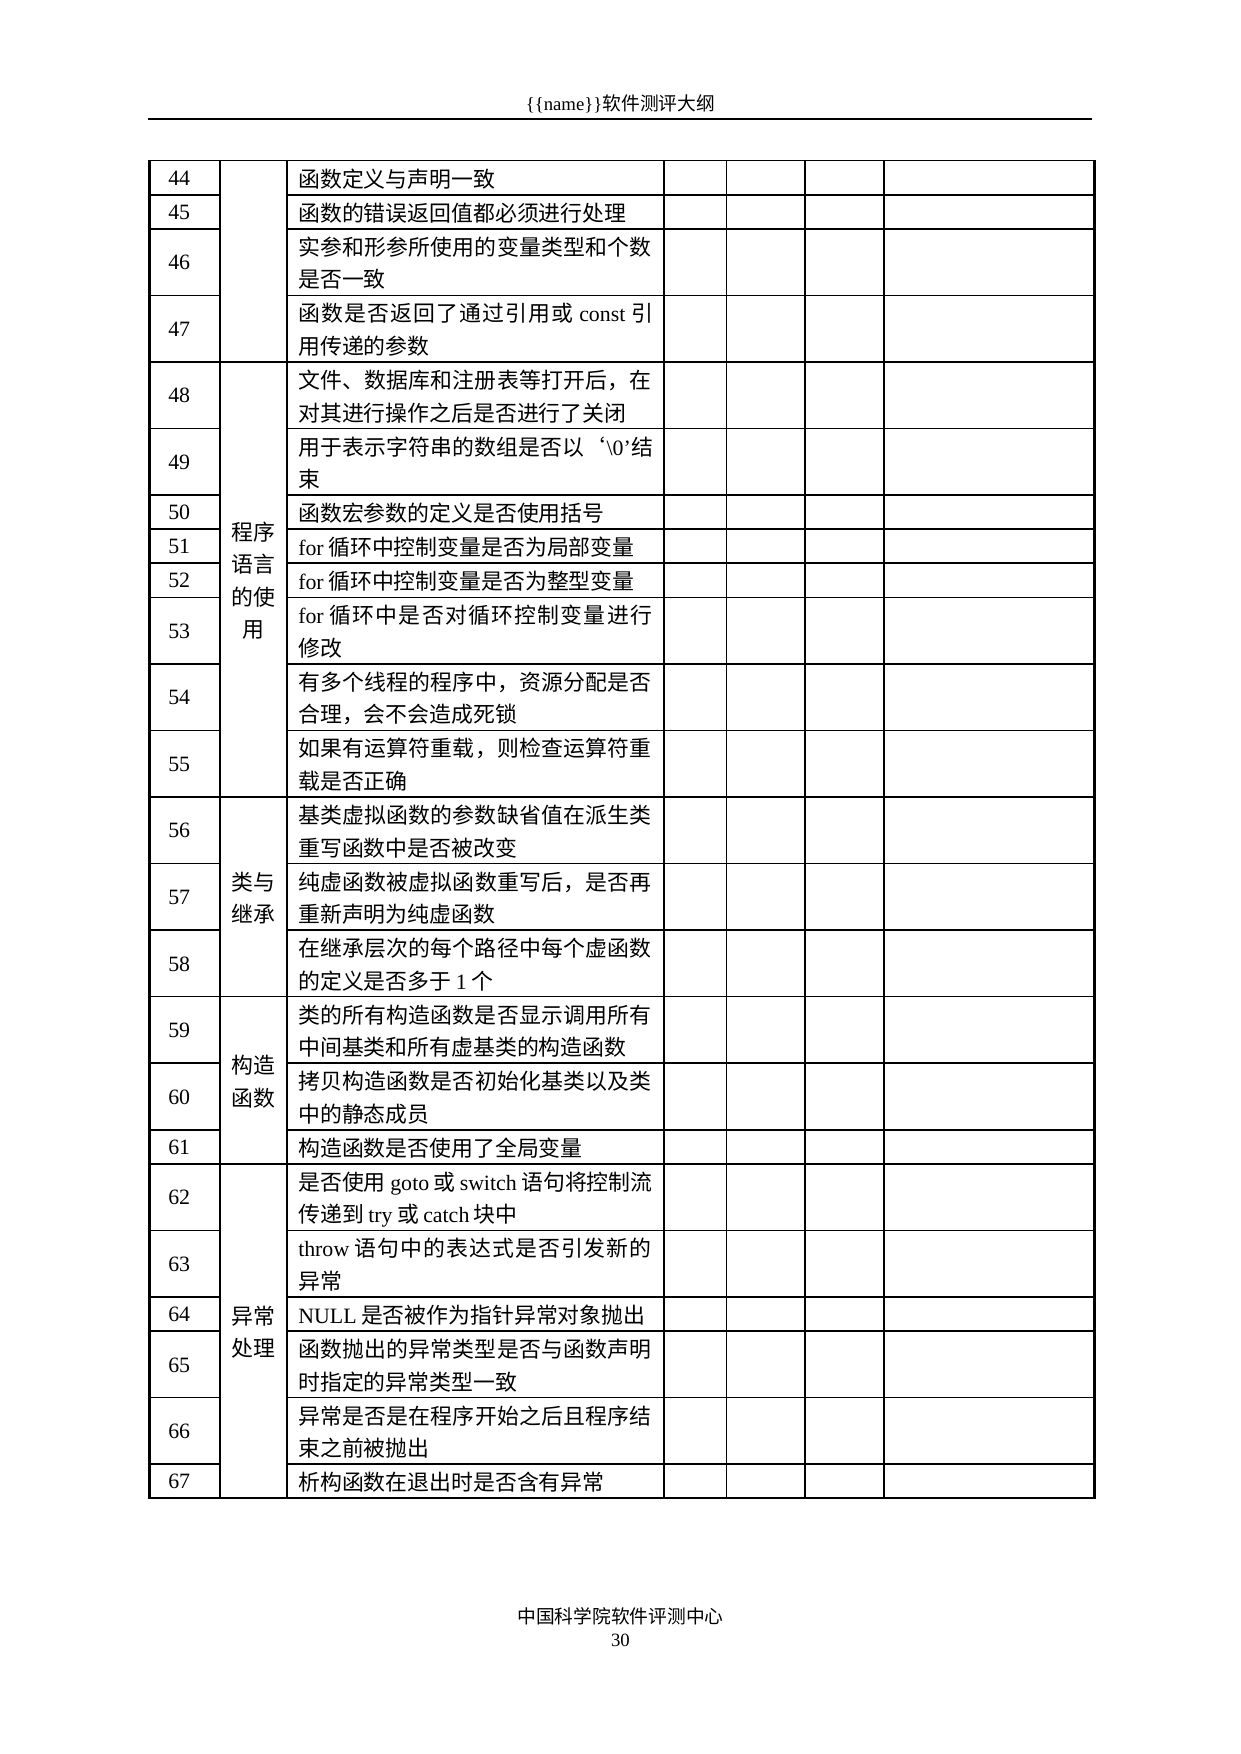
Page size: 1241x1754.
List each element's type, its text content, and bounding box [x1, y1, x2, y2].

table_cell [665, 731, 726, 796]
table_cell [727, 1165, 804, 1229]
table_cell [665, 798, 726, 863]
table_cell [151, 864, 219, 929]
table_cell [665, 864, 726, 929]
table_cell [806, 798, 883, 863]
table_cell [665, 1332, 726, 1397]
table_cell [806, 530, 883, 562]
table_cell [885, 429, 1093, 494]
table_cell [727, 864, 804, 929]
table_cell [806, 1231, 883, 1296]
table_cell [885, 997, 1093, 1062]
table_cell [727, 496, 804, 528]
table_cell for循环中控制变量是否为局部变量 [288, 530, 663, 562]
table_cell [885, 363, 1093, 428]
table_cell [151, 1332, 219, 1397]
table_cell [665, 296, 726, 361]
table_cell [665, 997, 726, 1062]
table_cell [885, 564, 1093, 596]
table_cell [885, 798, 1093, 863]
table_cell [151, 363, 219, 428]
table_cell 纯虚函数被虚拟函数重写后，是否再重新声明为纯虚函数 [288, 864, 663, 929]
table_cell [806, 1131, 883, 1163]
table_cell [885, 230, 1093, 294]
table_cell [806, 496, 883, 528]
table_cell [727, 1398, 804, 1463]
table_cell [806, 429, 883, 494]
table_cell [885, 598, 1093, 663]
table_cell [885, 665, 1093, 729]
table_cell [885, 1298, 1093, 1330]
table_cell [151, 1064, 219, 1129]
table_cell [151, 1398, 219, 1463]
table_cell [885, 196, 1093, 228]
table_cell [806, 296, 883, 361]
table_cell [727, 1131, 804, 1163]
table_cell [885, 864, 1093, 929]
table_cell [806, 564, 883, 596]
table_cell [727, 564, 804, 596]
table_cell 函数的错误返回值都必须进行处理 [288, 196, 663, 228]
table_cell [151, 296, 219, 361]
table_cell [151, 1165, 219, 1229]
table_cell [885, 1231, 1093, 1296]
table_cell [727, 598, 804, 663]
table_cell [665, 1298, 726, 1330]
table_cell [885, 1064, 1093, 1129]
table_cell 异常是否是在程序开始之后且程序结束之前被抛出 [288, 1398, 663, 1463]
table_cell 实参和形参所使用的变量类型和个数是否一致 [288, 230, 663, 294]
table_cell [727, 363, 804, 428]
table_cell for循环中控制变量是否为整型变量 [288, 564, 663, 596]
table_cell [665, 429, 726, 494]
table_cell [806, 1465, 883, 1497]
table_cell [727, 1064, 804, 1129]
table_cell 构造函数是否使用了全局变量 [288, 1131, 663, 1163]
table_cell 析构函数在退出时是否含有异常 [288, 1465, 663, 1497]
table_cell [151, 731, 219, 796]
table_cell [151, 161, 219, 194]
table_cell [885, 1131, 1093, 1163]
table_cell 类的所有构造函数是否显示调用所有中间基类和所有虚基类的构造函数 [288, 997, 663, 1062]
table_cell [806, 363, 883, 428]
table_cell [727, 931, 804, 996]
table_cell [727, 1298, 804, 1330]
table_cell [806, 864, 883, 929]
table_cell [665, 1231, 726, 1296]
table_cell [727, 1332, 804, 1397]
table_cell 类与继承 [221, 798, 286, 996]
table_cell 函数抛出的异常类型是否与函数声明时指定的异常类型一致 [288, 1332, 663, 1397]
table_cell [665, 931, 726, 996]
table_cell [727, 798, 804, 863]
table_cell [151, 429, 219, 494]
table_cell [665, 161, 726, 194]
table_cell [806, 161, 883, 194]
table_cell [665, 230, 726, 294]
table_cell [665, 665, 726, 729]
table_cell [151, 1231, 219, 1296]
table_cell [806, 997, 883, 1062]
table_cell [151, 496, 219, 528]
table_cell [806, 1165, 883, 1229]
table_cell [885, 1332, 1093, 1397]
table_cell [727, 731, 804, 796]
table_cell [885, 731, 1093, 796]
table_cell [727, 296, 804, 361]
table_cell [806, 665, 883, 729]
table_cell [885, 1398, 1093, 1463]
table_cell [151, 530, 219, 562]
table_cell [665, 1131, 726, 1163]
table_cell [885, 496, 1093, 528]
table_cell [806, 931, 883, 996]
table_cell NULL是否被作为指针异常对象抛出 [288, 1298, 663, 1330]
table_cell [665, 530, 726, 562]
table_cell [806, 1064, 883, 1129]
table_cell 拷贝构造函数是否初始化基类以及类中的静态成员 [288, 1064, 663, 1129]
table_cell [885, 530, 1093, 562]
table_cell [806, 598, 883, 663]
table_cell [151, 564, 219, 596]
table_cell 有多个线程的程序中，资源分配是否合理，会不会造成死锁 [288, 665, 663, 729]
table_cell [885, 161, 1093, 194]
table_cell [665, 363, 726, 428]
table_cell [151, 1465, 219, 1497]
table_cell [151, 598, 219, 663]
table_cell [151, 1298, 219, 1330]
table_cell [727, 1465, 804, 1497]
table_cell [665, 496, 726, 528]
table_cell for循环中是否对循环控制变量进行修改 [288, 598, 663, 663]
table_cell [885, 931, 1093, 996]
table_cell [665, 1064, 726, 1129]
table_cell 异常处理 [221, 1165, 286, 1497]
table_cell 文件、数据库和注册表等打开后，在对其进行操作之后是否进行了关闭 [288, 363, 663, 428]
table_cell [665, 1165, 726, 1229]
table_cell [727, 530, 804, 562]
table_cell 函数定义与声明一致 [288, 161, 663, 194]
table_cell [806, 1298, 883, 1330]
table_cell [665, 1465, 726, 1497]
table_cell [727, 196, 804, 228]
table_cell [727, 429, 804, 494]
table_cell [806, 196, 883, 228]
table_cell 函数是否返回了通过引用或const引用传递的参数 [288, 296, 663, 361]
table_cell 程序语言的使用 [221, 363, 286, 796]
table_cell [727, 230, 804, 294]
table_cell [151, 1131, 219, 1163]
table_cell [151, 798, 219, 863]
table_cell [727, 665, 804, 729]
table_cell 构造函数 [221, 997, 286, 1163]
table_cell [885, 1465, 1093, 1497]
table_cell [151, 665, 219, 729]
table_cell 在继承层次的每个路径中每个虚函数的定义是否多于1个 [288, 931, 663, 996]
table_cell [727, 161, 804, 194]
table_cell [665, 196, 726, 228]
table_cell [806, 230, 883, 294]
table_cell 如果有运算符重载，则检查运算符重载是否正确 [288, 731, 663, 796]
table_cell [806, 1398, 883, 1463]
table_cell [806, 1332, 883, 1397]
table_cell throw语句中的表达式是否引发新的异常 [288, 1231, 663, 1296]
table_cell 基类虚拟函数的参数缺省值在派生类重写函数中是否被改变 [288, 798, 663, 863]
table_cell [885, 296, 1093, 361]
table_cell [885, 1165, 1093, 1229]
table_cell [151, 230, 219, 294]
table_cell [665, 598, 726, 663]
table_cell [151, 196, 219, 228]
table_cell [727, 997, 804, 1062]
table_cell 函数宏参数的定义是否使用括号 [288, 496, 663, 528]
table_cell 是否使用goto或switch语句将控制流传递到try或catch块中 [288, 1165, 663, 1229]
table_cell [665, 1398, 726, 1463]
table_cell 用于表示字符串的数组是否以‘\0’结束 [288, 429, 663, 494]
table_cell [727, 1231, 804, 1296]
table_cell [151, 997, 219, 1062]
table_cell [151, 931, 219, 996]
table_cell [665, 564, 726, 596]
table_cell [806, 731, 883, 796]
